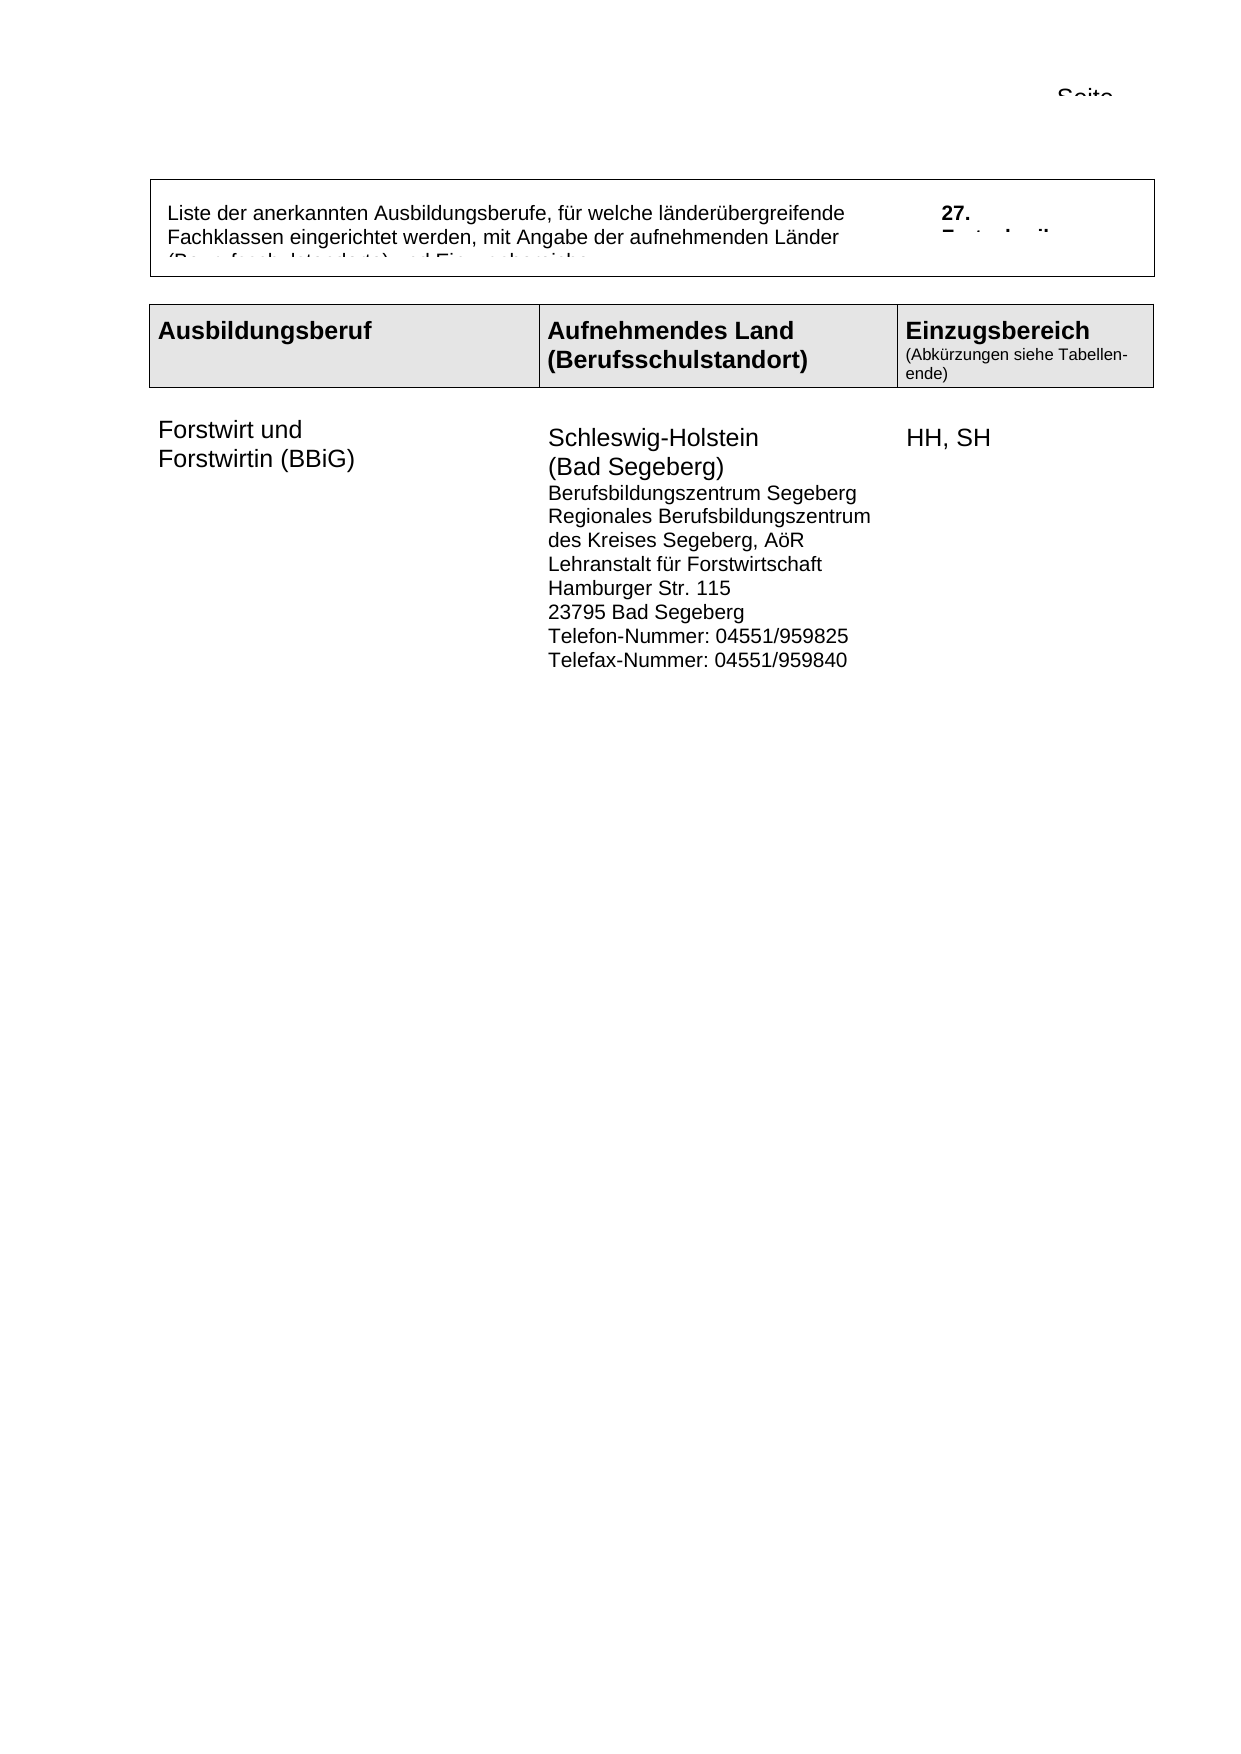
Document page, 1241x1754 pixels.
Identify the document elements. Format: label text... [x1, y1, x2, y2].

text 23795 Bad Segeberg [548, 600, 843, 624]
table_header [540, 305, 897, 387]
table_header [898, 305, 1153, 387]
text Schleswig-Holstein (Bad Segeberg) [548, 423, 761, 480]
text Telefon-Nummer: 04551/959825 Telefax-Nummer: 04551/959840 [548, 624, 849, 672]
text Berufsbildungszentrum Segeberg Regionales Berufsbildungszentrum des Kreises Segeberg, AöR Lehranstalt für Forstwirtschaft Hamburger Str. 115 [548, 480, 872, 600]
text Forstwirt und Forstwirtin (BBiG) [158, 415, 357, 473]
subtitle HH, SH [906, 423, 1141, 451]
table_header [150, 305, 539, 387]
